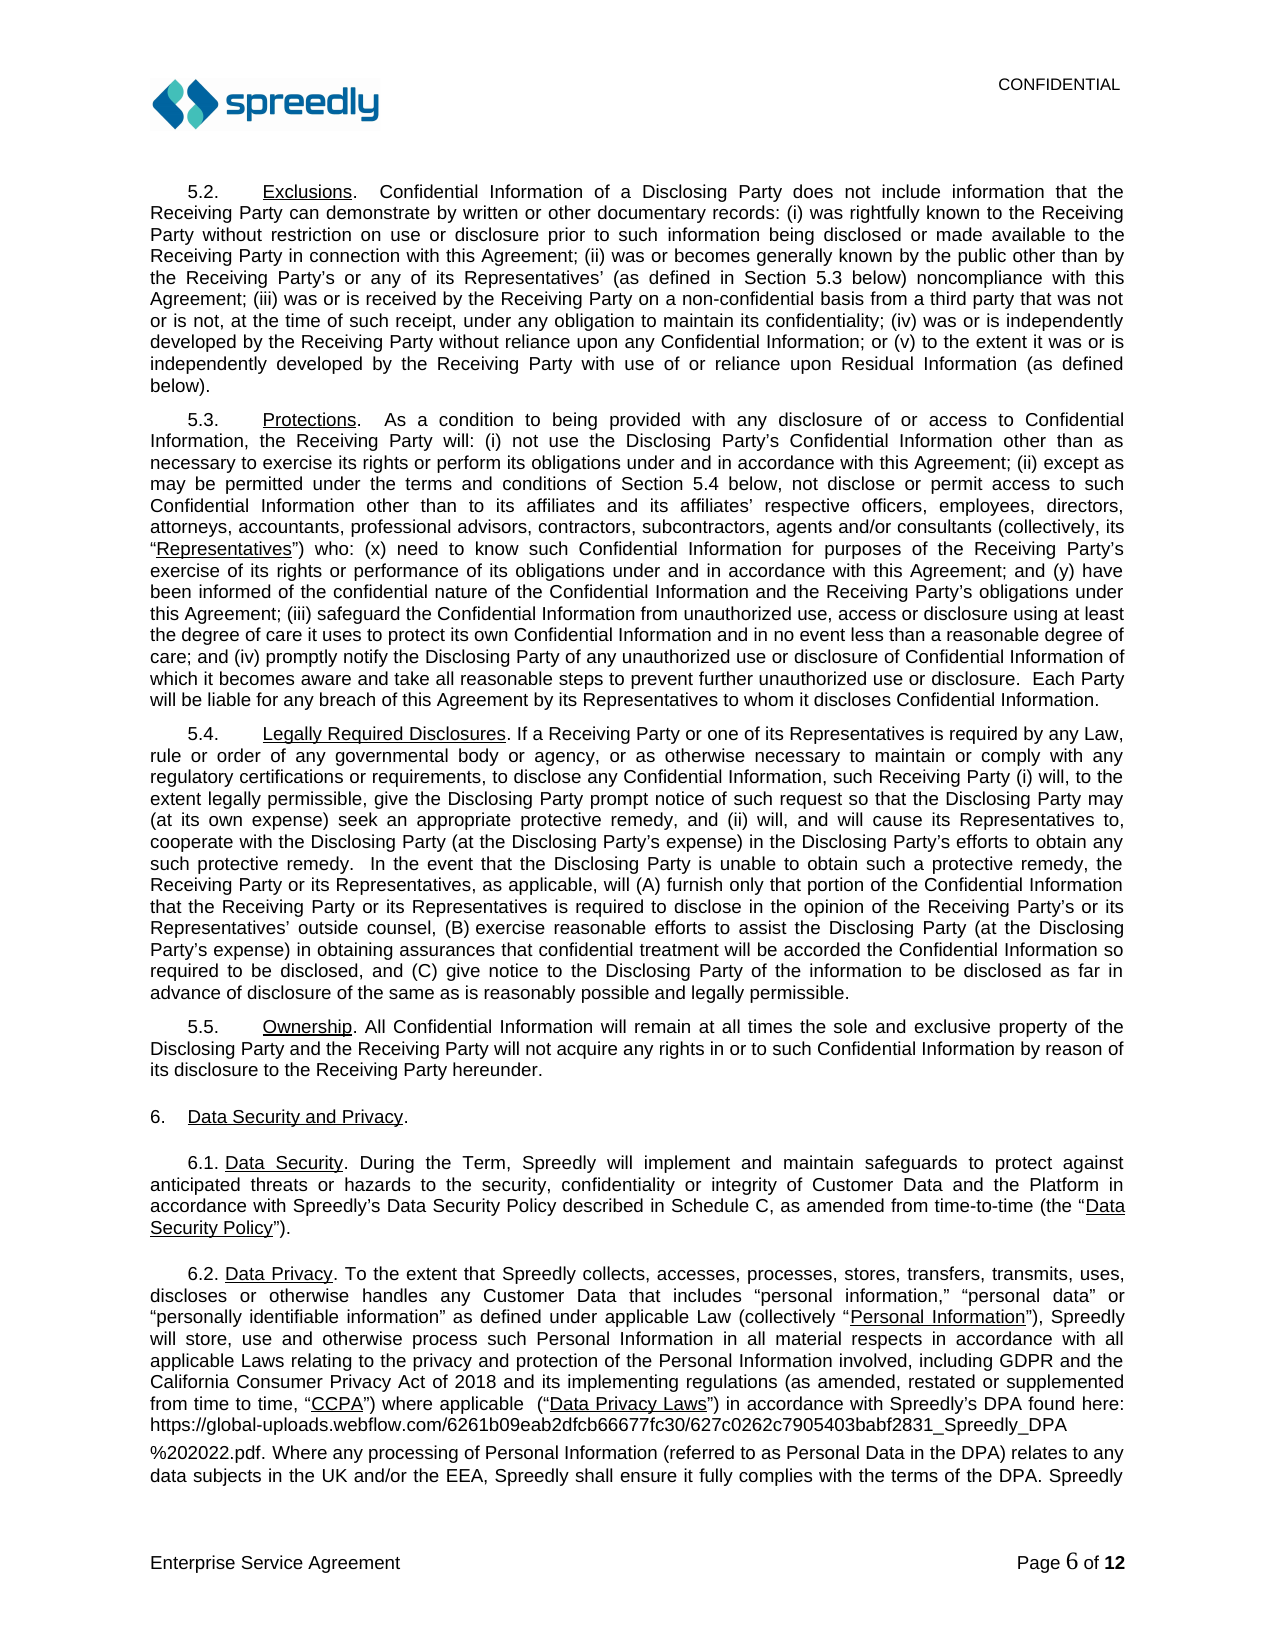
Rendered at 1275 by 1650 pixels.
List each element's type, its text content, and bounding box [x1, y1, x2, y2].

list Protections. As a condition to being provided with any disclosure of or access to Confidential Information, the Receiving Party will: (i) not use the Disclosing Party’s Confidential Information other than as necessary to exercise its rights or perform its obligations under and in accordance with this Agreement; (ii) except as may be permitted under the terms and conditions of Section 5.4 below, not disclose or permit access to such Confidential Information other than to its affiliates and its affiliates’ respective officers, employees, directors, attorneys, accountants, professional advisors, contractors, subcontractors, agents and/or consultants (collectively, its “Representatives”) who: (x) need to know such Confidential Information for purposes of the Receiving Party’s exercise of its rights or performance of its obligations under and in accordance with this Agreement; and (y) have been informed of the confidential nature of the Confidential Information and the Receiving Party’s obligations under this Agreement; (iii) safeguard the Confidential Information from unauthorized use, access or disclosure using at least the degree of care it uses to protect its own Confidential Information and in no event less than a reasonable degree of care; and (iv) promptly notify the Disclosing Party of any unauthorized use or disclosure of Confidential Information of which it becomes aware and take all reasonable steps to prevent further unauthorized use or disclosure. Each Party will be liable for any breach of this Agreement by its Representatives to whom it discloses Confidential Information. [150, 408, 1125, 710]
list Ownership. All Confidential Information will remain at all times the sole and exclusive property of the Disclosing Party and the Receiving Party will not acquire any rights in or to such Confidential Information by reason of its disclosure to the Receiving Party hereunder. [150, 1016, 1125, 1080]
list Data Security and Privacy. [150, 1105, 1125, 1127]
list Exclusions. Confidential Information of a Disclosing Party does not include information that the Receiving Party can demonstrate by written or other documentary records: (i) was rightfully known to the Receiving Party without restriction on use or disclosure prior to such information being disclosed or made available to the Receiving Party in connection with this Agreement; (ii) was or becomes generally known by the public other than by the Receiving Party’s or any of its Representatives’ (as defined in Section 5.3 below) noncompliance with this Agreement; (iii) was or is received by the Receiving Party on a non-confidential basis from a third party that was not or is not, at the time of such receipt, under any obligation to maintain its confidentiality; (iv) was or is independently developed by the Receiving Party without reliance upon any Confidential Information; or (v) to the extent it was or is independently developed by the Receiving Party with use of or reliance upon Residual Information (as defined below). [150, 180, 1125, 396]
list Data Security. During the Term, Spreedly will implement and maintain safeguards to protect against anticipated threats or hazards to the security, confidentiality or integrity of Customer Data and the Platform in accordance with Spreedly’s Data Security Policy described in Schedule C, as amended from time-to-time (the “Data Security Policy”). [150, 1152, 1125, 1238]
picture [150, 78, 381, 131]
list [150, 1263, 1125, 1486]
list Legally Required Disclosures. If a Receiving Party or one of its Representatives is required by any Law, rule or order of any governmental body or agency, or as otherwise necessary to maintain or comply with any regulatory certifications or requirements, to disclose any Confidential Information, such Receiving Party (i) will, to the extent legally permissible, give the Disclosing Party prompt notice of such request so that the Disclosing Party may (at its own expense) seek an appropriate protective remedy, and (ii) will, and will cause its Representatives to, cooperate with the Disclosing Party (at the Disclosing Party’s expense) in the Disclosing Party’s efforts to obtain any such protective remedy. In the event that the Disclosing Party is unable to obtain such a protective remedy, the Receiving Party or its Representatives, as applicable, will (A) furnish only that portion of the Confidential Information that the Receiving Party or its Representatives is required to disclose in the opinion of the Receiving Party’s or its Representatives’ outside counsel, (B) exercise reasonable efforts to assist the Disclosing Party (at the Disclosing Party’s expense) in obtaining assurances that confidential treatment will be accorded the Confidential Information so required to be disclosed, and (C) give notice to the Disclosing Party of the information to be disclosed as far in advance of disclosure of the same as is reasonably possible and legally permissible. [150, 723, 1125, 1003]
